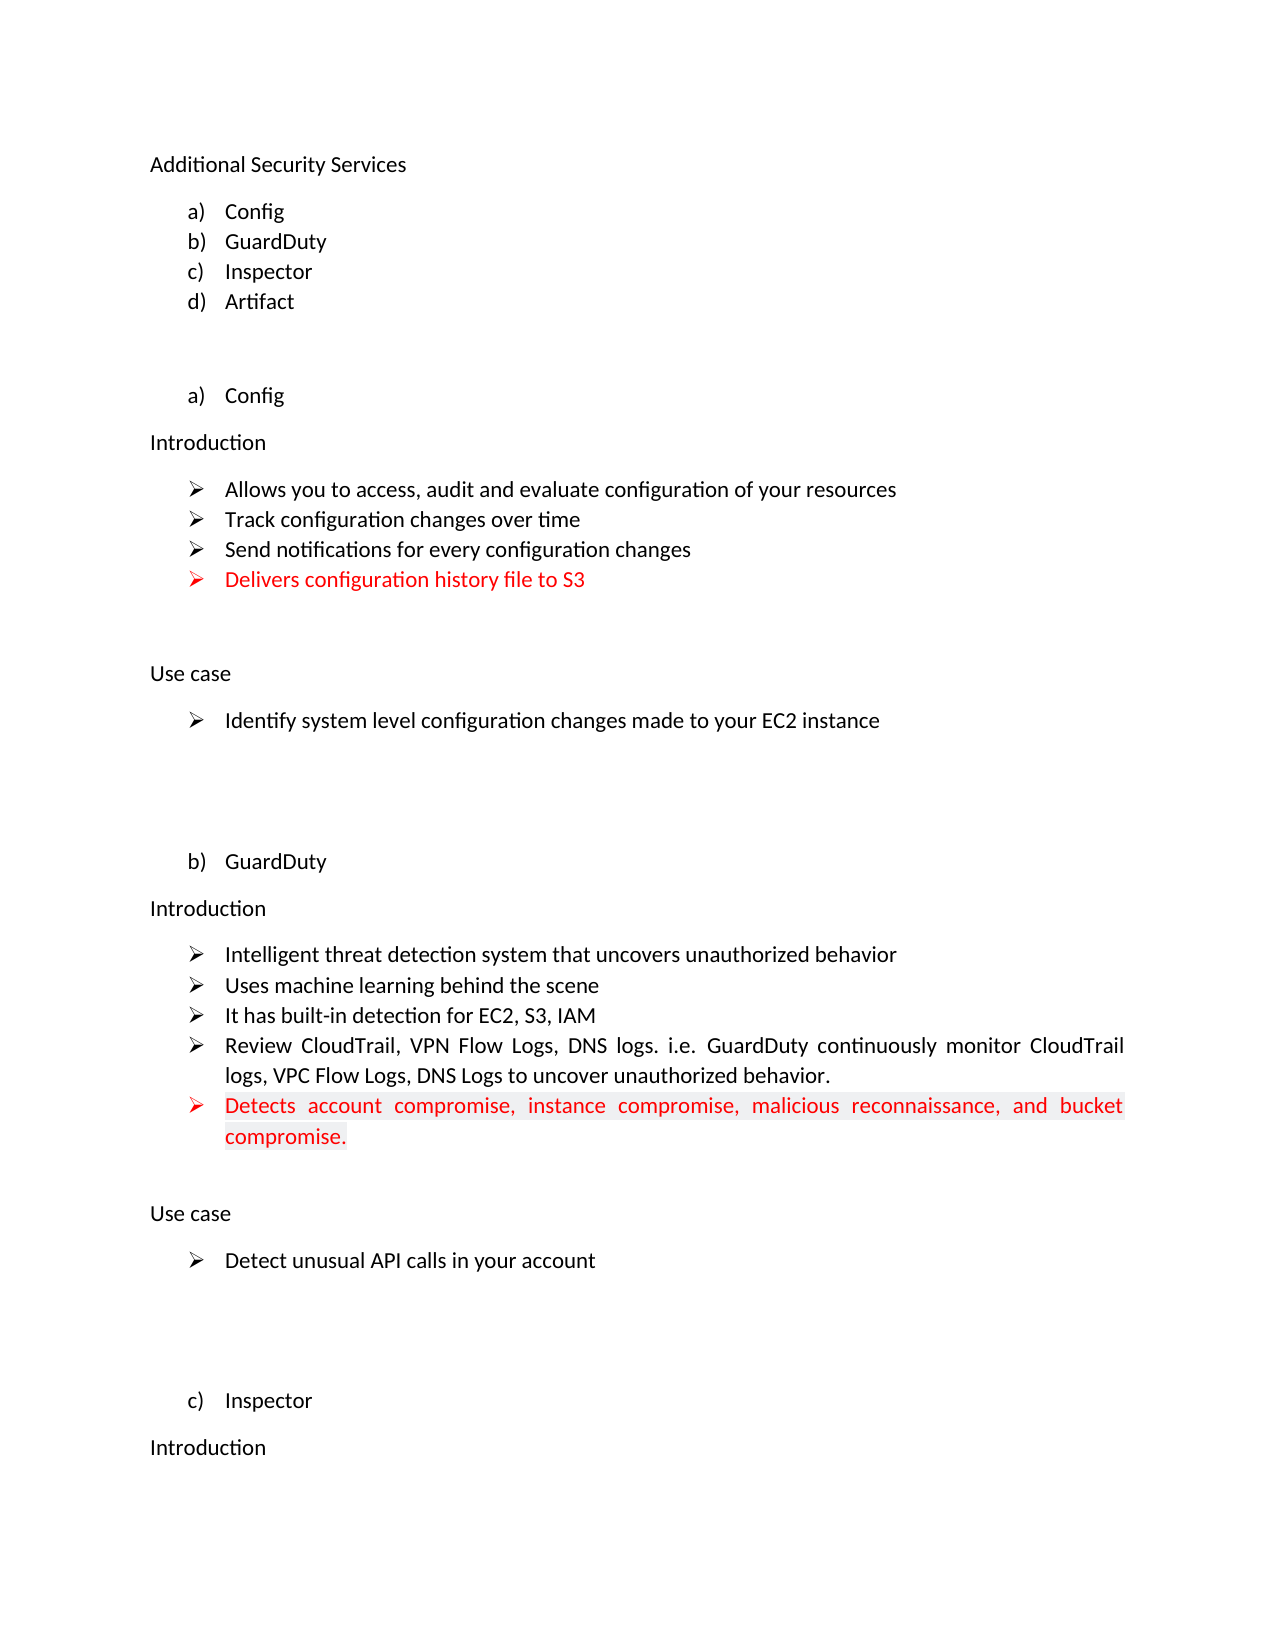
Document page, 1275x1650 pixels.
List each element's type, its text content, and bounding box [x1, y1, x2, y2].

list It has built-in detection for EC2, S3, IAM [187, 1001, 1125, 1029]
text Introduction [150, 428, 1125, 456]
list Inspector [187, 1386, 1125, 1414]
list Artifact [187, 287, 1125, 316]
list Intelligent threat detection system that uncovers unauthorized behavior [187, 941, 1125, 969]
list Inspector [187, 257, 1125, 285]
list Config [187, 197, 1125, 225]
text Use case [150, 659, 1125, 687]
list Identify system level configuration changes made to your EC2 instance [187, 706, 1125, 734]
list Config [187, 381, 1125, 409]
list Detects account compromise, instance compromise, malicious reconnaissance, and bucket compromise. [187, 1092, 1125, 1150]
list Send notifications for every configuration changes [187, 535, 1125, 563]
text Use case [150, 1199, 1125, 1227]
list GuardDuty [187, 847, 1125, 875]
list Allows you to access, audit and evaluate configuration of your resources [187, 475, 1125, 503]
list Track configuration changes over time [187, 505, 1125, 533]
list Detect unusual API calls in your account [187, 1246, 1125, 1274]
text Additional Security Services [150, 150, 1125, 178]
list Delivers configuration history file to S3 [187, 566, 1125, 594]
list Uses machine learning behind the scene [187, 971, 1125, 999]
text Introduction [150, 1433, 1125, 1461]
list GuardDuty [187, 227, 1125, 255]
text Introduction [150, 894, 1125, 922]
list Review CloudTrail, VPN Flow Logs, DNS logs. i.e. GuardDuty continuously monitor CloudTrail logs, VPC Flow Logs, DNS Logs to uncover unauthorized behavior. [187, 1031, 1125, 1089]
